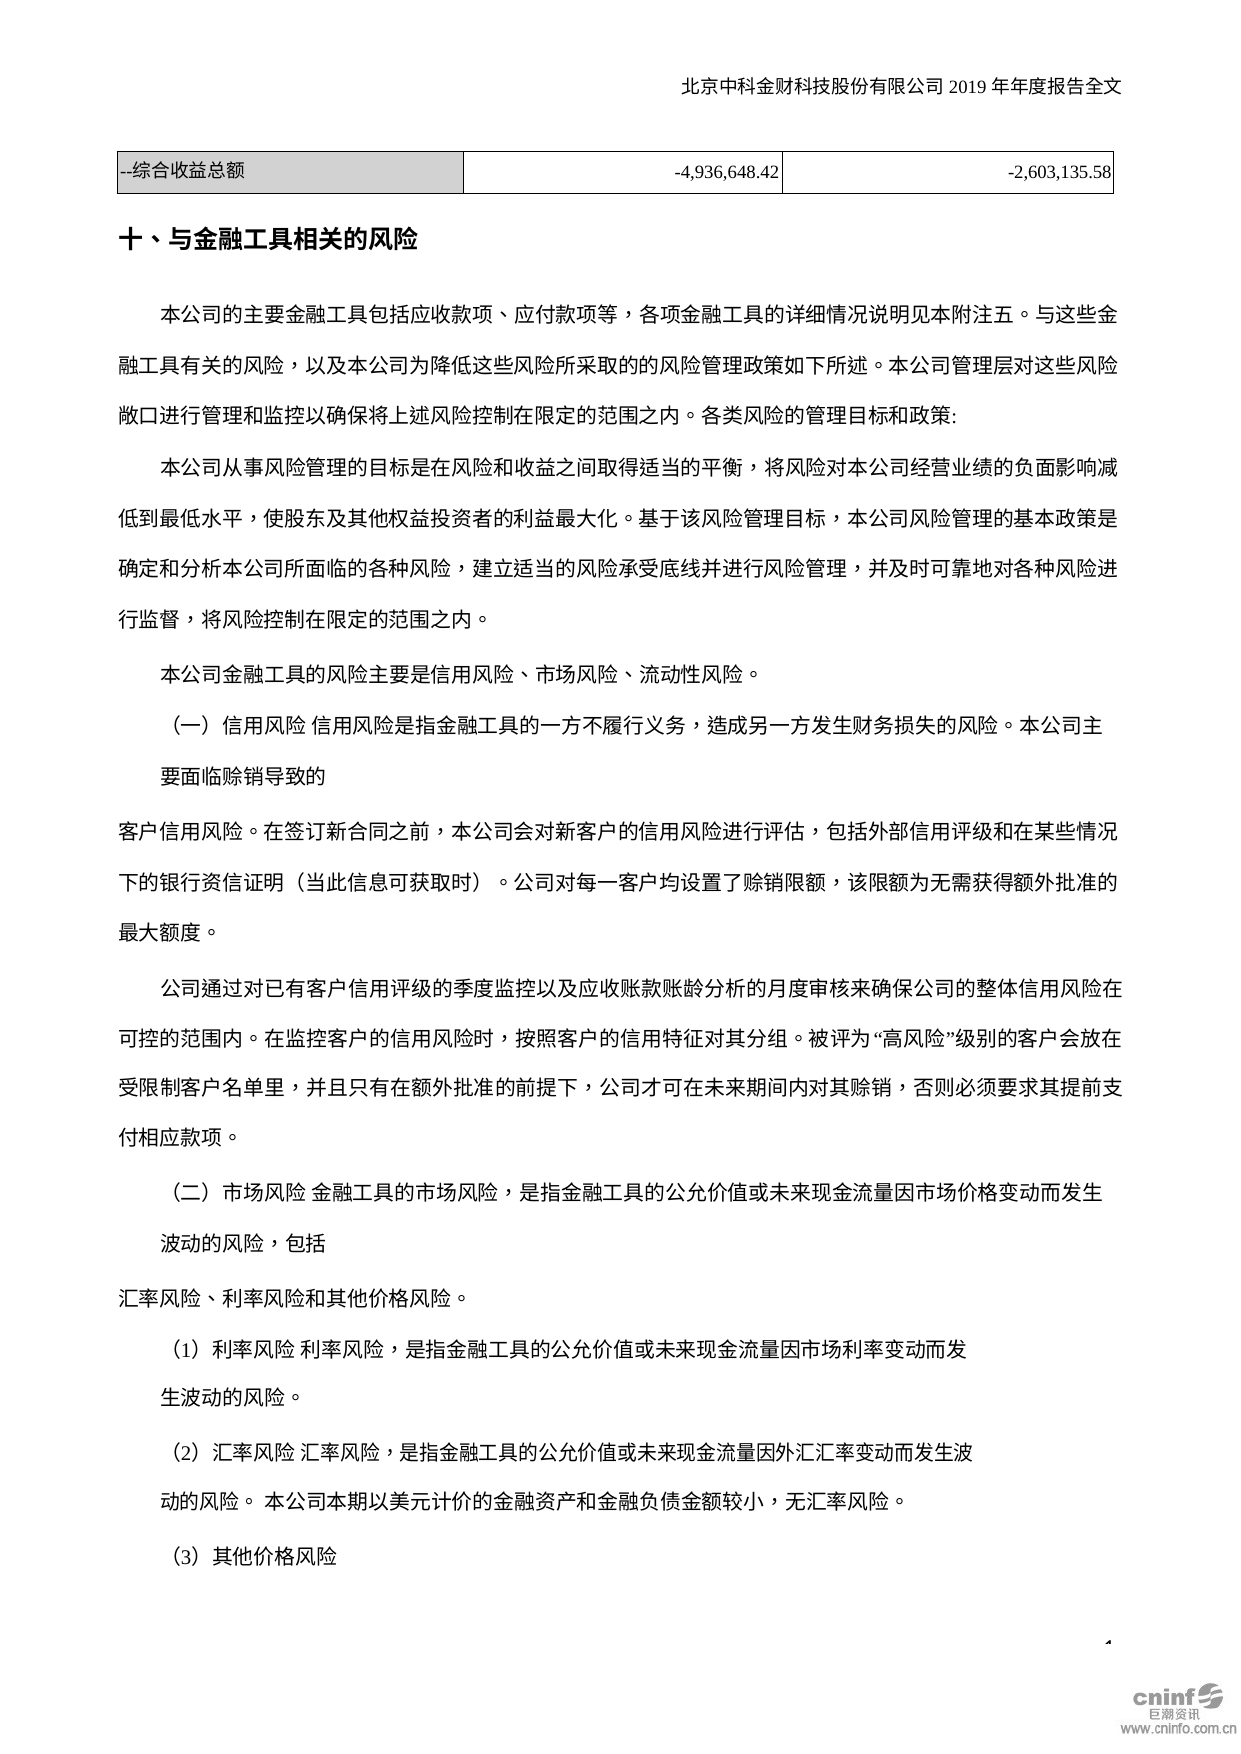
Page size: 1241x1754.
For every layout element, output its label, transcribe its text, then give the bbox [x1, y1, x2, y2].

picture [1115, 1680, 1240, 1737]
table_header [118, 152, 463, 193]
subtitle 十、与金融工具相关的风险 [118, 222, 1240, 256]
text 客户信用风险。在签订新合同之前，本公司会对新客户的信用风险进行评估，包括外部信用评级和在某些情况 下的银行资信证明（当此信息可获取时）。公司对每一客户均设置了赊销限额，该限额为无需获得额外批准的 最大额度。 [118, 817, 1121, 947]
text 本公司的主要金融工具包括应收款项、应付款项等，各项金融工具的详细情况说明见本附注五。与这些金 融工具有关的风险，以及本公司为降低这些风险所采取的的风险管理政策如下所述。本公司管理层对这些风险 敞口进行管理和监控以确保将上述风险控制在限定的范围之内。各类风险的管理目标和政策: [118, 300, 1121, 430]
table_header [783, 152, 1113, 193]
text （3）其他价格风险 [160, 1542, 1122, 1570]
text 本公司金融工具的风险主要是信用风险、市场风险、流动性风险。 [160, 661, 1122, 689]
text 本公司从事风险管理的目标是在风险和收益之间取得适当的平衡，将风险对本公司经营业绩的负面影响减 低到最低水平，使股东及其他权益投资者的利益最大化。基于该风险管理目标，本公司风险管理的基本政策是 确定和分析本公司所面临的各种风险，建立适当的风险承受底线并进行风险管理，并及时可靠地对各种风险进 行监督，将风险控制在限定的范围之内。 [118, 453, 1122, 633]
text （1）利率风险 利率风险，是指金融工具的公允价值或未来现金流量因市场利率变动而发生波动的风险。 [160, 1335, 974, 1411]
text （二）市场风险 金融工具的市场风险，是指金融工具的公允价值或未来现金流量因市场价格变动而发生波动的风险，包括 [160, 1178, 1122, 1257]
text （2）汇率风险 汇率风险，是指金融工具的公允价值或未来现金流量因外汇汇率变动而发生波动的风险。 本公司本期以美元计价的金融资产和金融负债金额较小，无汇率风险。 [160, 1438, 974, 1515]
text 汇率风险、利率风险和其他价格风险。 [118, 1284, 1240, 1313]
text （一）信用风险 信用风险是指金融工具的一方不履行义务，造成另一方发生财务损失的风险。本公司主要面临赊销导致的 [160, 711, 1122, 790]
text 公司通过对已有客户信用评级的季度监控以及应收账款账龄分析的月度审核来确保公司的整体信用风险在 可控的范围内。在监控客户的信用风险时，按照客户的信用特征对其分组。被评为“高风险”级别的客户会放在 受限制客户名单里，并且只有在额外批准的前提下，公司才可在未来期间内对其赊销，否则必须要求其提前支 付相应款项。 [118, 974, 1123, 1151]
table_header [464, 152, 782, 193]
